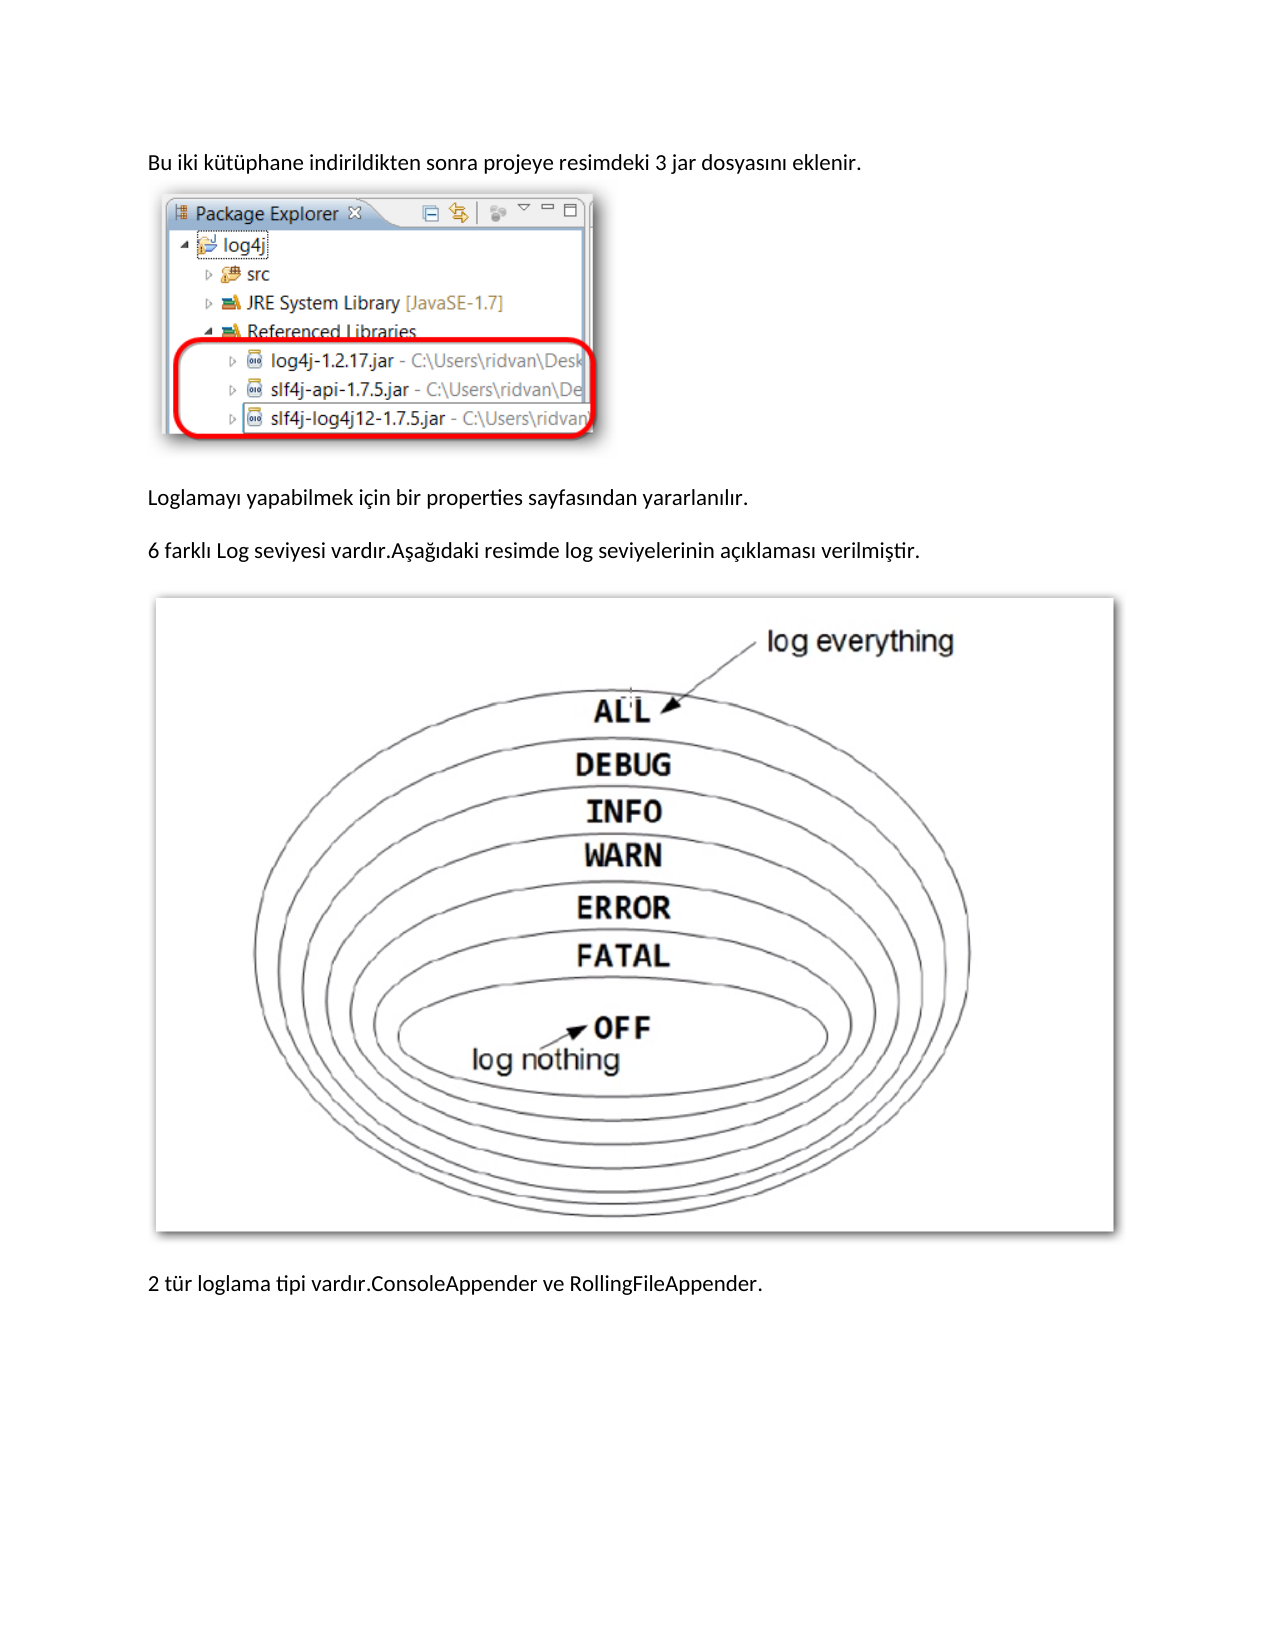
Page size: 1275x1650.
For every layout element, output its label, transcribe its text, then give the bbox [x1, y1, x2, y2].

picture [147, 179, 618, 459]
text 6 farklı Log seviyesi vardır.Aşağıdaki resimde log seviyelerinin açıklaması verilmiştir. [148, 537, 1127, 564]
text 2 tür loglama tipi vardır.ConsoleAppender ve RollingFileAppender. [148, 1269, 1127, 1298]
picture [147, 589, 1127, 1245]
text Loglamayı yapabilmek için bir properties sayfasından yararlanılır. [148, 483, 1127, 512]
